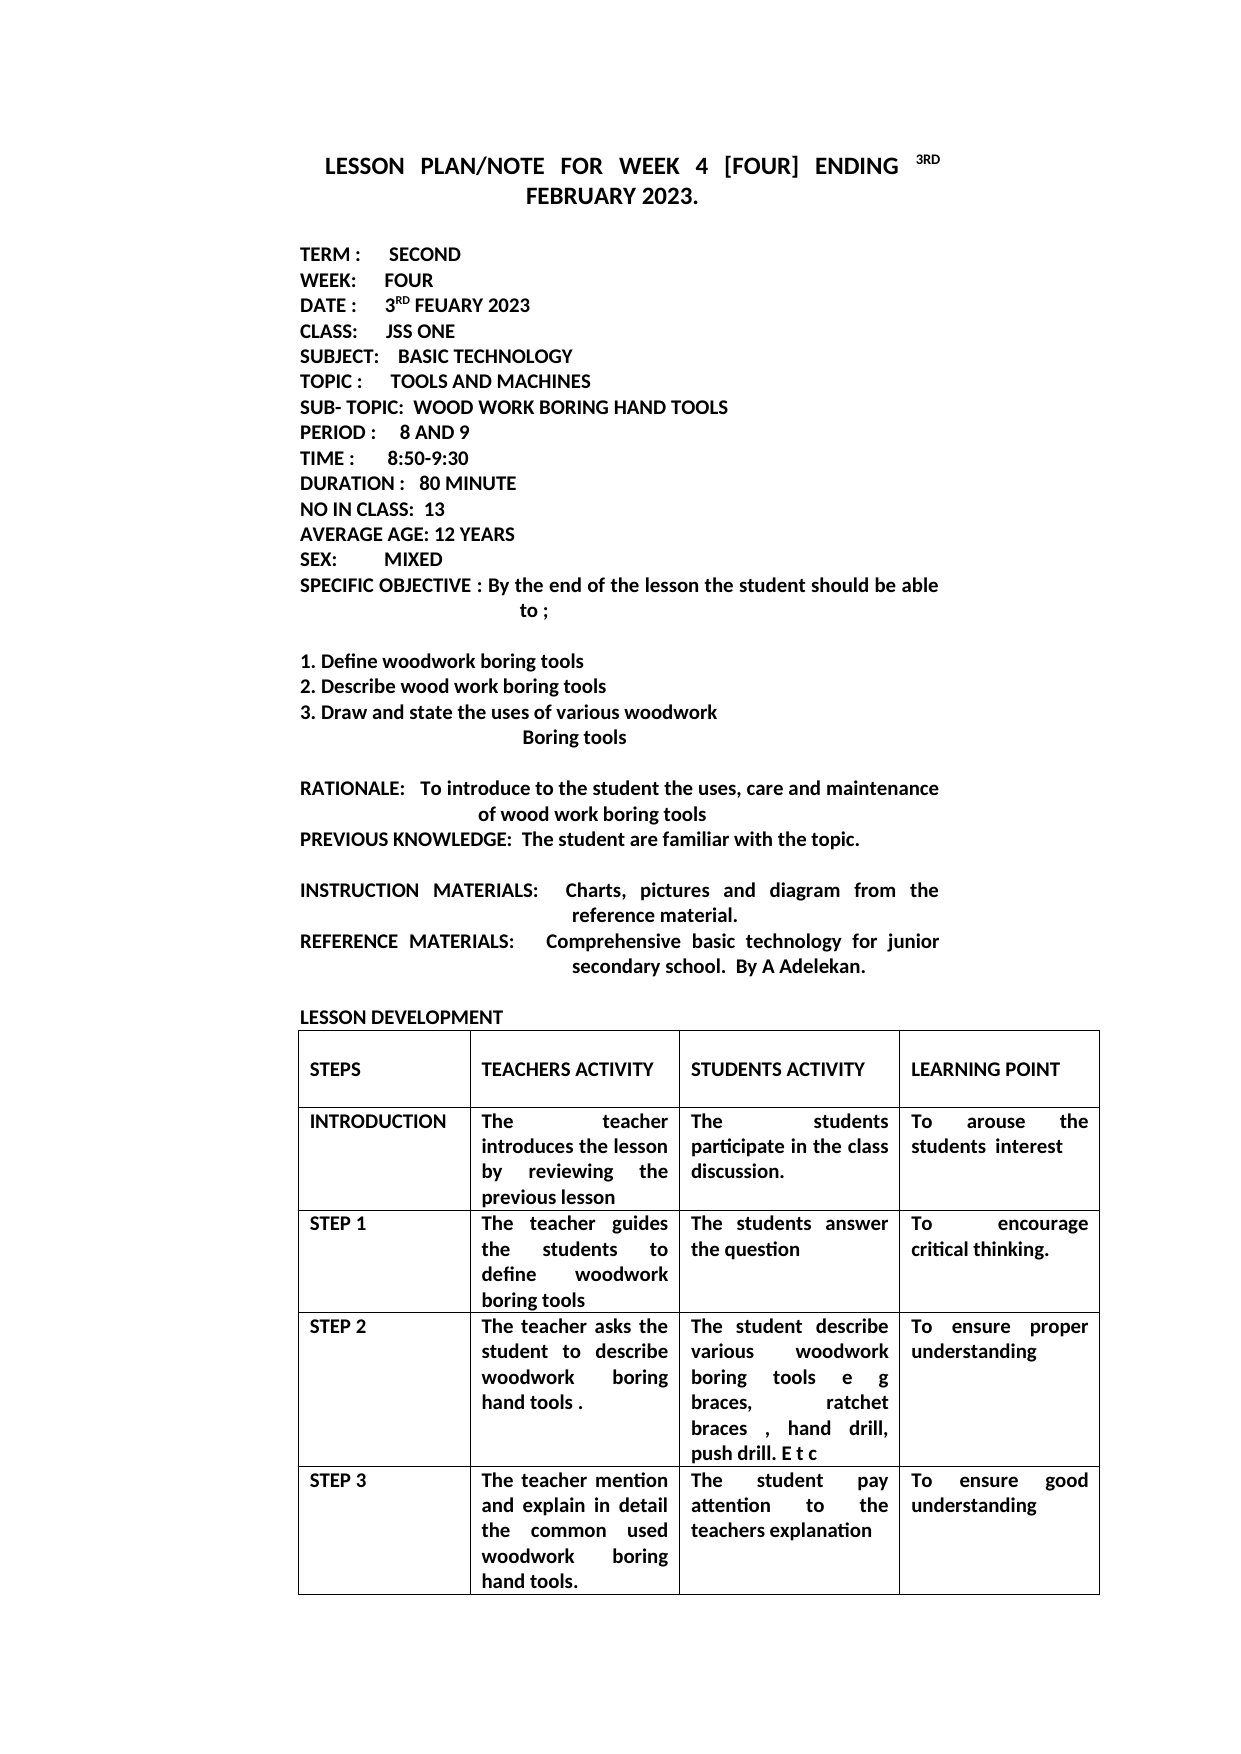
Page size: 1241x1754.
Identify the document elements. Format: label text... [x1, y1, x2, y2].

text DATE : 3RD FEUARY 2023 [300, 292, 940, 318]
list Define woodwork boring tools [300, 648, 940, 674]
table_header STUDENTS ACTIVITY [680, 1031, 899, 1107]
table_cell The teacher mention and explain in detail the common used woodwork boring hand tools. [471, 1467, 679, 1594]
text SUB- TOPIC: WOOD WORK BORING HAND TOOLS [300, 394, 940, 419]
text AVERAGE AGE: 12 YEARS [300, 521, 940, 547]
table_cell To ensure good understanding [900, 1467, 1099, 1594]
text CLASS: JSS ONE [300, 318, 940, 343]
table_cell The teacher introduces the lesson by reviewing the previous lesson [471, 1108, 679, 1209]
table_cell STEP 1 [299, 1211, 470, 1312]
text SEX: MIXED [300, 547, 940, 572]
text SUBJECT: BASIC TECHNOLOGY [300, 343, 940, 369]
table_cell The teacher guides the students to define woodwork boring tools [471, 1211, 679, 1312]
text NO IN CLASS: 13 [300, 496, 940, 521]
table_cell STEP 3 [299, 1467, 470, 1594]
list RATIONALE: To introduce to the student the uses, care and maintenance of wood work boring tools [300, 775, 940, 826]
text TERM : SECOND [300, 242, 940, 267]
list Draw and state the uses of various woodwork [300, 699, 940, 724]
table_cell STEP 2 [299, 1313, 470, 1466]
list Describe wood work boring tools [300, 674, 940, 699]
text TOPIC : TOOLS AND MACHINES [300, 369, 940, 394]
text WEEK: FOUR [300, 267, 940, 292]
text TIME : 8:50-9:30 [300, 445, 940, 470]
list Boring tools [508, 724, 940, 750]
list REFERENCE MATERIALS: Comprehensive basic technology for junior secondary school. By A Adelekan. [300, 928, 940, 979]
table_cell To ensure proper understanding [900, 1313, 1099, 1466]
text DURATION : 80 MINUTE [300, 470, 940, 496]
text PERIOD : 8 AND 9 [300, 419, 940, 445]
table_cell To arouse the students interest [900, 1108, 1099, 1209]
table_cell The student describe various woodwork boring tools e g braces, ratchet braces , hand drill, push drill. E t c [680, 1313, 899, 1466]
table_cell INTRODUCTION [299, 1108, 470, 1209]
table_cell The students participate in the class discussion. [680, 1108, 899, 1209]
text LESSON PLAN/NOTE FOR WEEK 4 [FOUR] ENDING 3RD FEBRUARY 2023. [325, 150, 940, 211]
table_cell To encourage critical thinking. [900, 1211, 1099, 1312]
list PREVIOUS KNOWLEDGE: The student are familiar with the topic. [300, 826, 940, 852]
table_header TEACHERS ACTIVITY [471, 1031, 679, 1107]
text SPECIFIC OBJECTIVE : By the end of the lesson the student should be able to ; [300, 572, 940, 623]
list INSTRUCTION MATERIALS: Charts, pictures and diagram from the reference material. [300, 877, 940, 928]
table_cell The students answer the question [680, 1211, 899, 1312]
table_header LEARNING POINT [900, 1031, 1099, 1107]
table_cell The student pay attention to the teachers explanation [680, 1467, 899, 1594]
table_cell The teacher asks the student to describe woodwork boring hand tools . [471, 1313, 679, 1466]
list LESSON DEVELOPMENT [300, 1004, 940, 1029]
table_header STEPS [299, 1031, 470, 1107]
